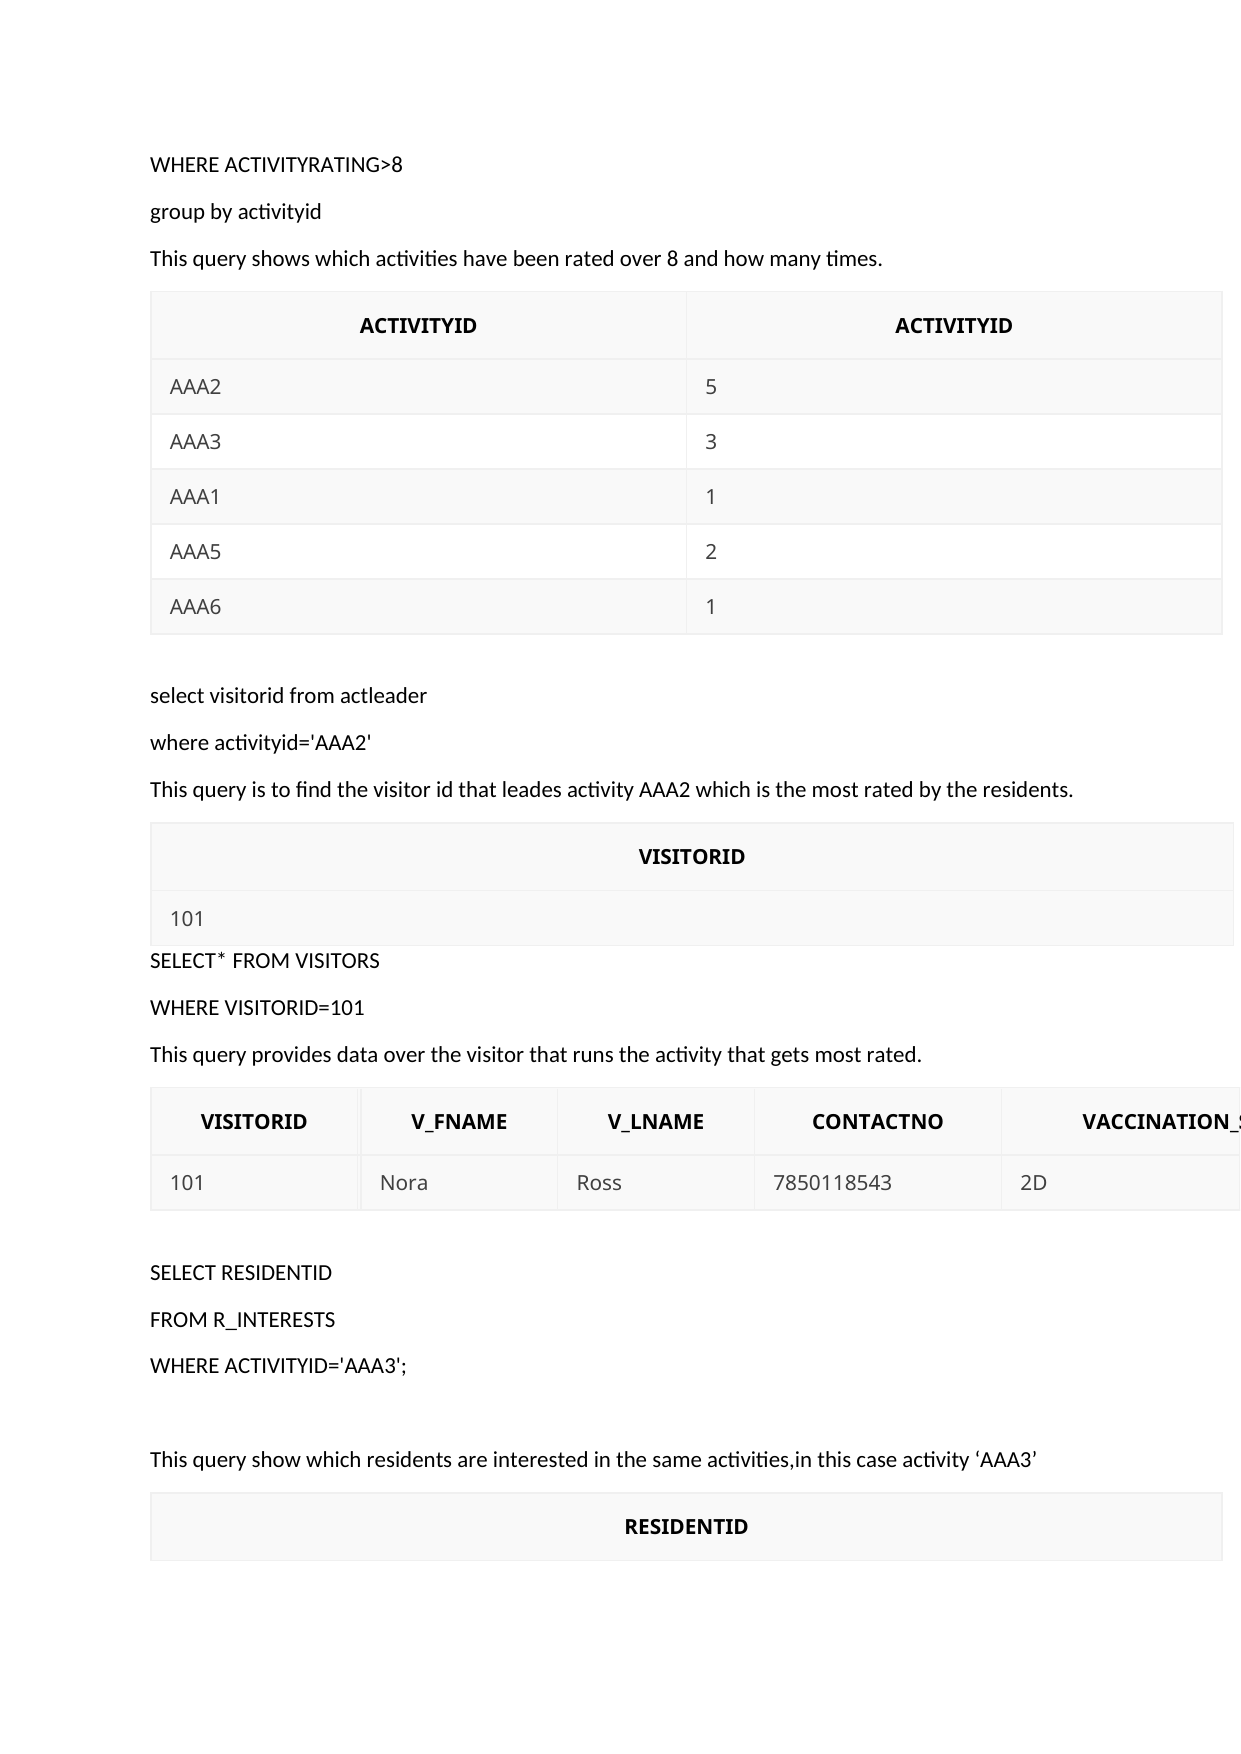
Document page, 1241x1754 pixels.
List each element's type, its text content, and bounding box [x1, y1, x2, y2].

text select visitorid from actleader [150, 682, 1090, 709]
table_cell 101 [152, 1156, 357, 1209]
text This query show which residents are interested in the same activities,in this case activity ‘AAA3’ [150, 1445, 1090, 1473]
text WHERE VISITORID=101 [150, 993, 1090, 1021]
table_header VACCINATION_STATUS [1002, 1088, 1239, 1154]
table_header V_FNAME [362, 1088, 557, 1154]
table_cell 7850118543 [755, 1156, 1001, 1209]
table_cell AAA3 [152, 415, 686, 468]
table_cell 2 [687, 525, 1221, 578]
table_cell 1 [687, 470, 1221, 523]
text SELECT* FROM VISITORS [150, 946, 1090, 974]
text SELECT RESIDENTID [150, 1258, 1090, 1286]
table_header VISITORID [152, 824, 1233, 890]
text where activityid='AAA2' [150, 728, 1090, 756]
text This query provides data over the visitor that runs the activity that gets most rated. [150, 1040, 1090, 1068]
table_header ACTIVITYID [687, 292, 1221, 358]
table_cell Ross [558, 1156, 754, 1209]
table_cell 1 [687, 580, 1221, 633]
table_header ACTIVITYID [152, 292, 686, 358]
text group by activityid [150, 197, 1090, 225]
table_cell AAA1 [152, 470, 686, 523]
table_cell 5 [687, 360, 1221, 413]
text WHERE ACTIVITYRATING>8 [150, 150, 1090, 178]
table_cell Nora [362, 1156, 557, 1209]
table_cell AAA6 [152, 580, 686, 633]
table_cell AAA5 [152, 525, 686, 578]
table_header V_LNAME [558, 1088, 754, 1154]
table_header CONTACTNO [755, 1088, 1001, 1154]
table_cell 101 [152, 891, 1233, 945]
table_header RESIDENTID [152, 1494, 1221, 1560]
text FROM R_INTERESTS [150, 1305, 1090, 1333]
table_header VISITORID [152, 1088, 357, 1154]
text This query shows which activities have been rated over 8 and how many times. [150, 244, 1090, 272]
table_cell AAA2 [152, 360, 686, 413]
table_cell 3 [687, 415, 1221, 468]
text This query is to find the visitor id that leades activity AAA2 which is the most rated by the residents. [150, 775, 1090, 803]
text WHERE ACTIVITYID='AAA3'; [150, 1352, 1090, 1379]
table_cell 2D [1002, 1156, 1239, 1209]
